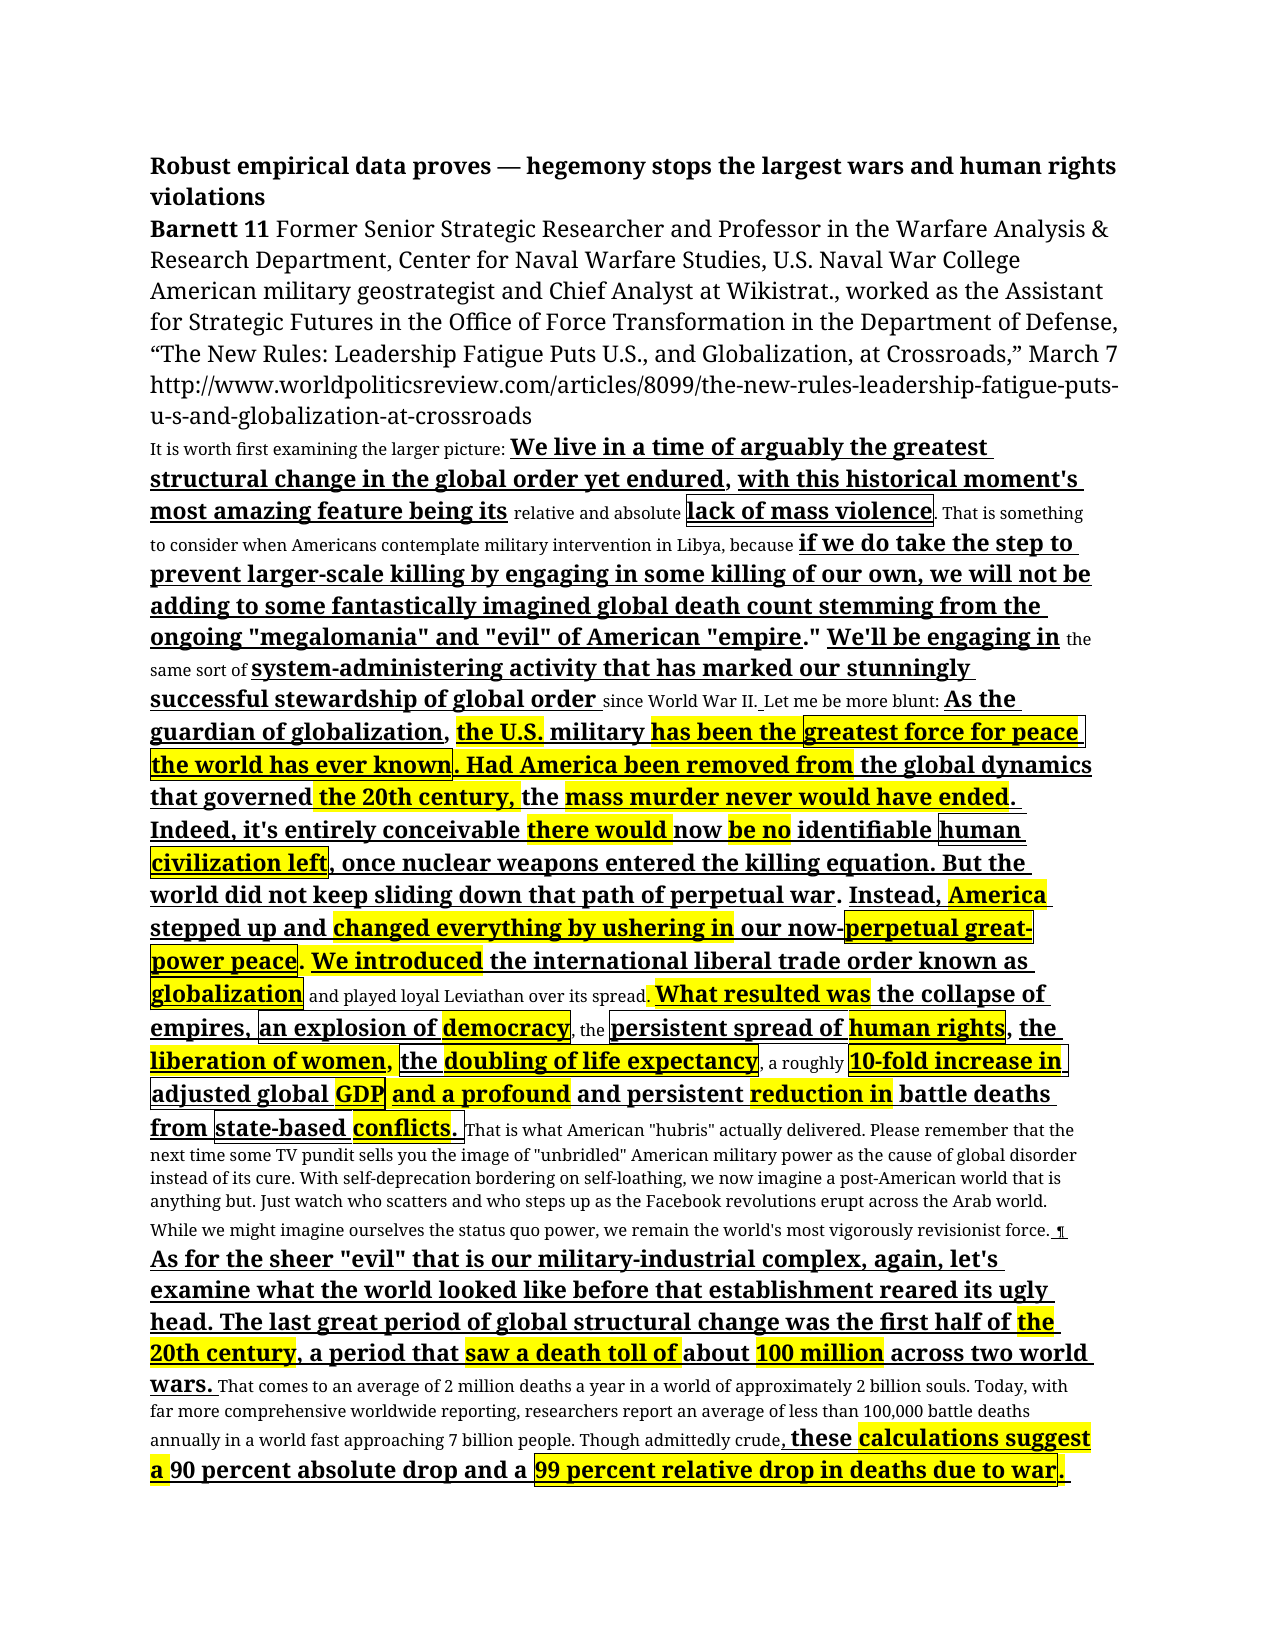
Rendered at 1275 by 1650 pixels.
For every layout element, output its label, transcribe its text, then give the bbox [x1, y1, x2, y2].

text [150, 431, 1095, 1487]
text Barnett 11 Former Senior Strategic Researcher and Professor in the Warfare Analysis & Research Department, Center for Naval Warfare Studies, U.S. Naval War College American military geostrategist and Chief Analyst at Wikistrat., worked as the Assistant for Strategic Futures in the Office of Force Transformation in the Department of Defense, “The New Rules: Leadership Fatigue Puts U.S., and Globalization, at Crossroads,” March 7 http://www.worldpoliticsreview.com/articles/8099/the-new-rules-leadership-fatigue-puts-u-s-and-globalization-at-crossroads [150, 212, 1125, 431]
subtitle Robust empirical data proves — hegemony stops the largest wars and human rights violations [150, 150, 1125, 212]
